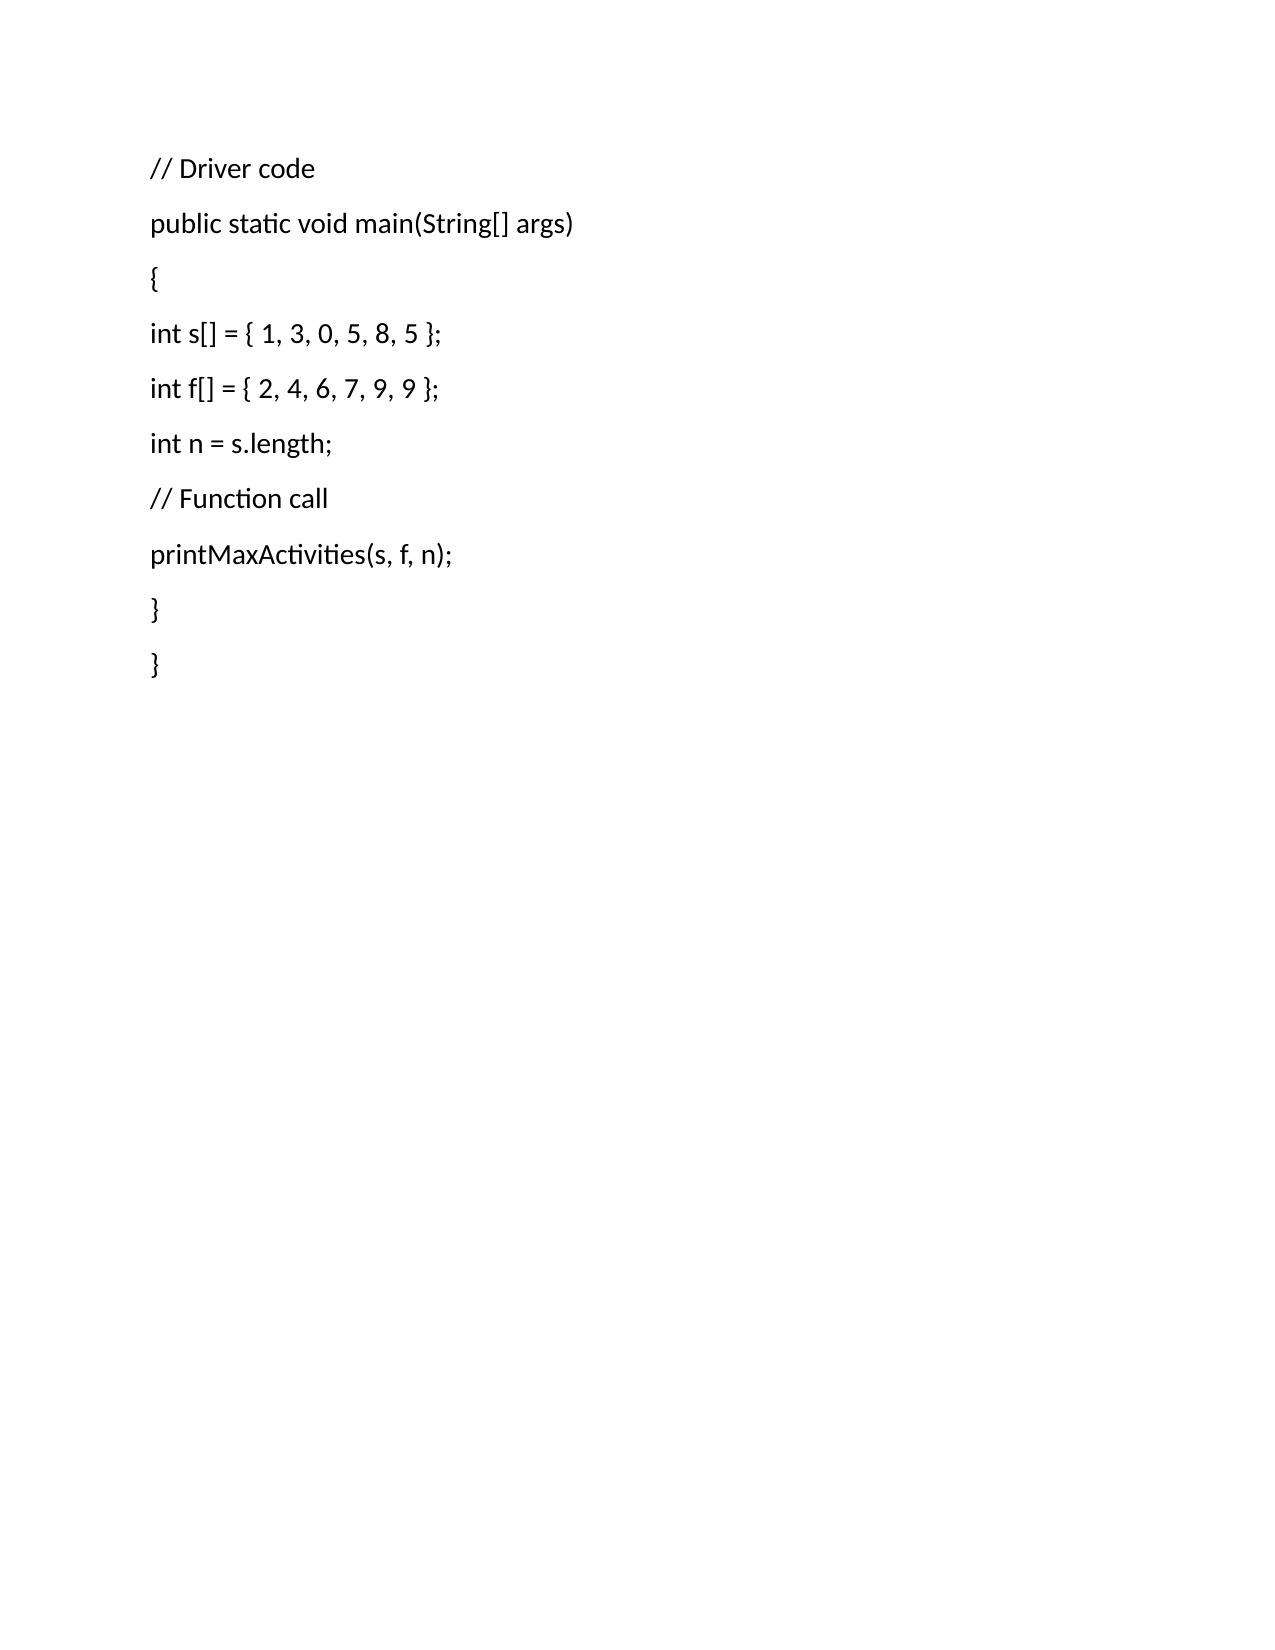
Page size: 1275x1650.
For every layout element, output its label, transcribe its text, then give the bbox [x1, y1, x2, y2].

text // Function call [150, 481, 1125, 516]
text public static void main(String[] args) [150, 205, 1125, 241]
text int n = s.length; [150, 426, 1125, 461]
text int f[] = { 2, 4, 6, 7, 9, 9 }; [150, 370, 1125, 406]
text // Driver code [150, 150, 1125, 186]
text printMaxActivities(s, f, n); [150, 536, 1125, 571]
text } [150, 646, 1125, 682]
text { [150, 260, 1125, 296]
text int s[] = { 1, 3, 0, 5, 8, 5 }; [150, 315, 1125, 351]
text } [150, 591, 1125, 626]
